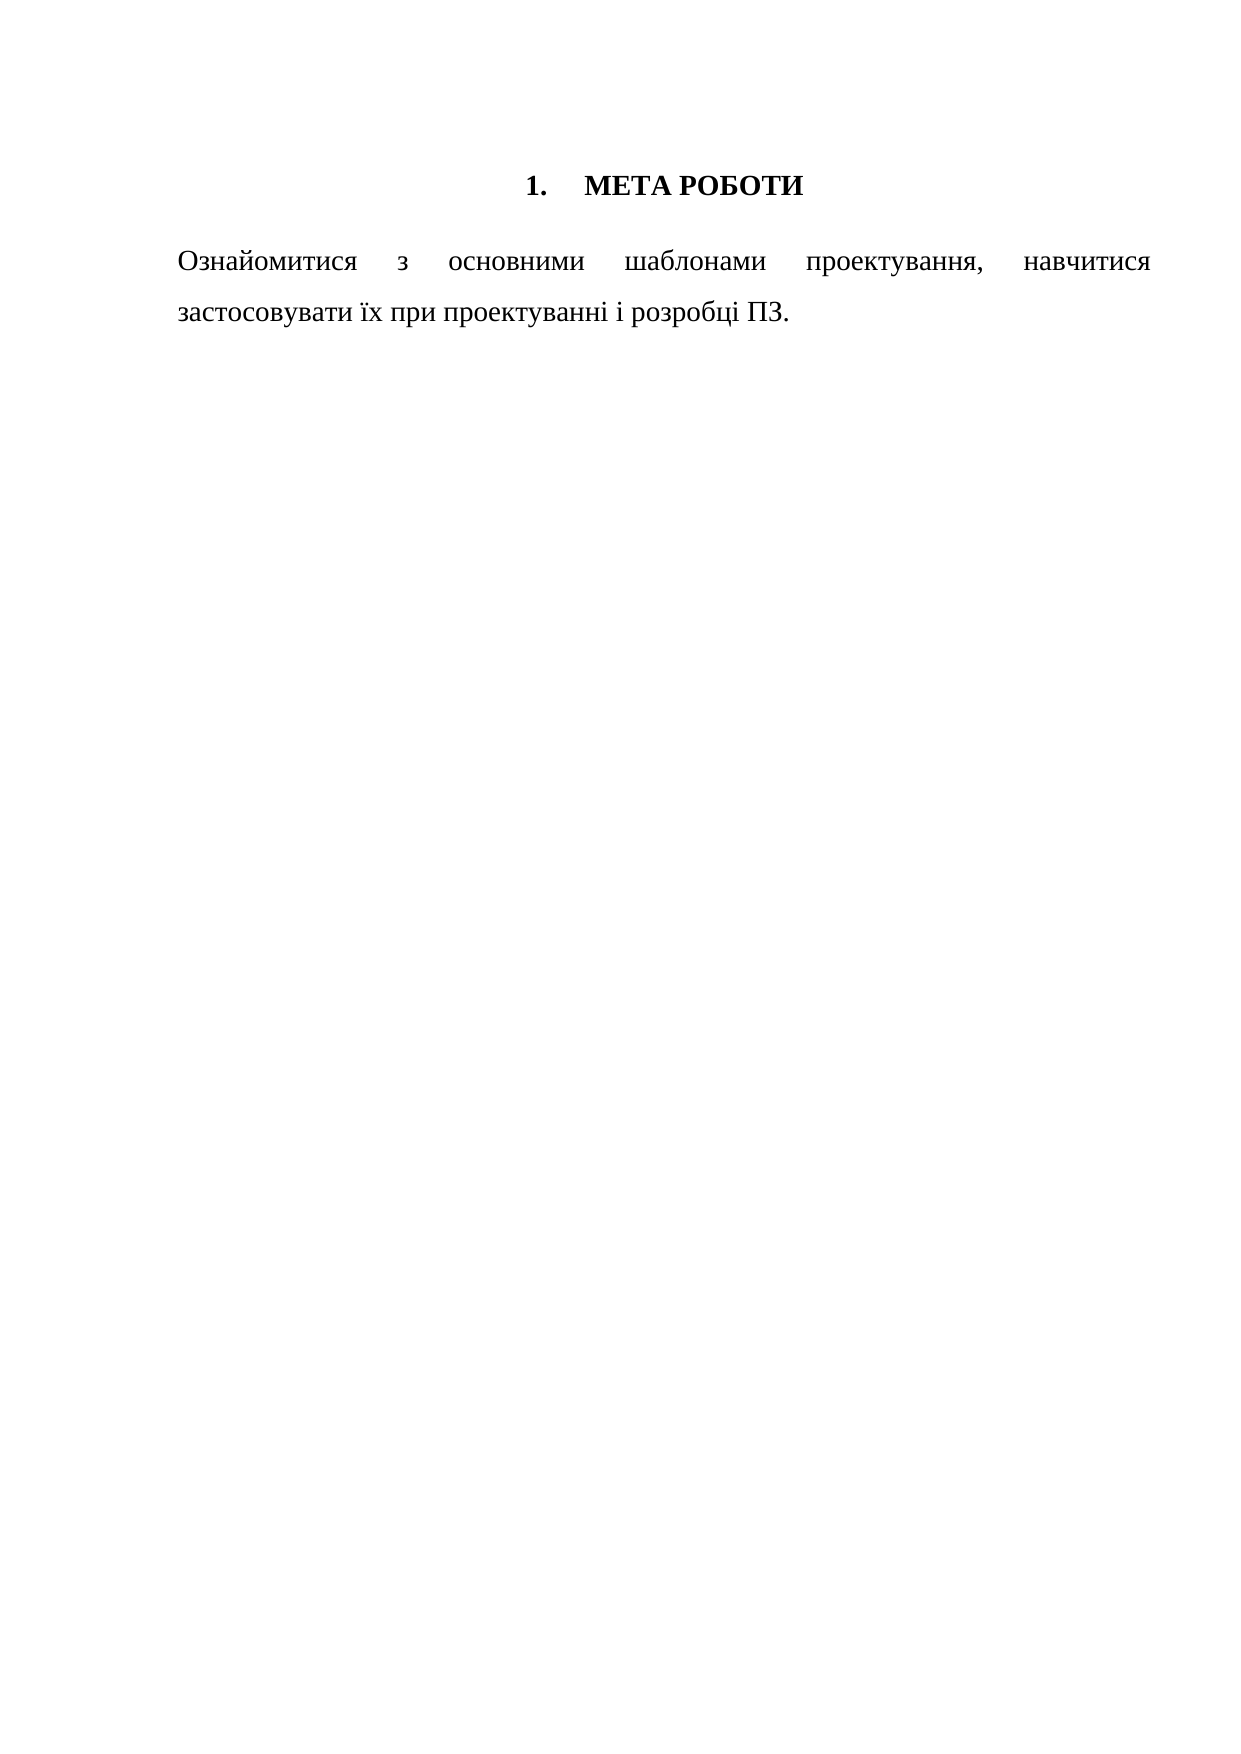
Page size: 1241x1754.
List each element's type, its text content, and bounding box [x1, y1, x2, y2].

text Ознайомитися з основними шаблонами проектування, навчитися застосовувати їх при проектуванні і розробці ПЗ. [177, 243, 1152, 327]
subtitle Мета РОБОТИ [177, 168, 1152, 202]
